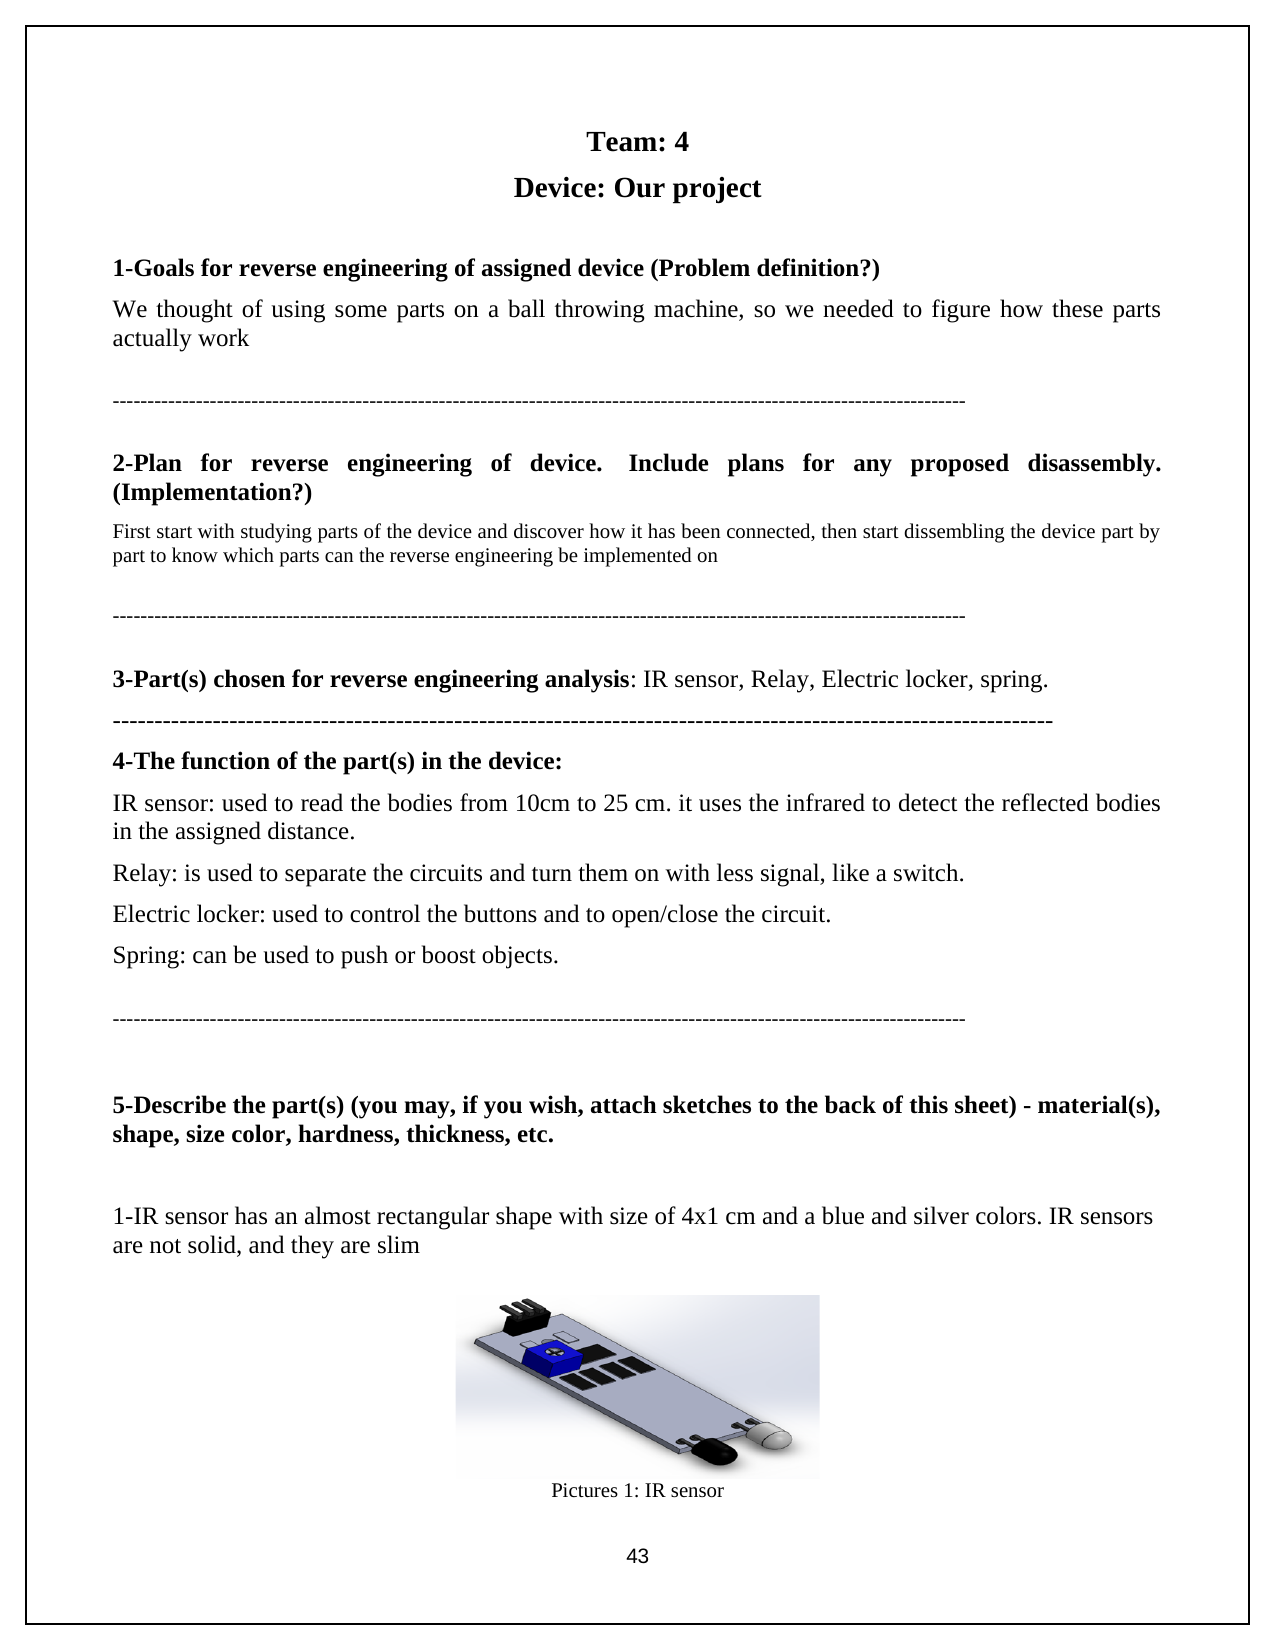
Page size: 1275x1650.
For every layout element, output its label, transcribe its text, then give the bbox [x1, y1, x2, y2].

text 4-The function of the part(s) in the device: [112, 746, 1162, 775]
text --------------------------------------------------------------------------------------------------------------------------- [112, 981, 1162, 1078]
text --------------------------------------------------------------------------------------------------------------------------- [112, 579, 1162, 651]
text Electric locker: used to control the buttons and to open/close the circuit. [112, 899, 1162, 928]
text First start with studying parts of the device and discover how it has been connected, then start dissembling the device part by part to know which parts can the reverse engineering be implemented on [112, 518, 1162, 567]
picture [455, 1295, 820, 1479]
text --------------------------------------------------------------------------------------------------------------------------- [112, 364, 1162, 436]
text 5-Describe the part(s) (you may, if you wish, attach sketches to the back of this sheet) - material(s), shape, size color, hardness, thickness, etc. [112, 1090, 1162, 1148]
text We thought of using some parts on a ball throwing machine, so we needed to figure how these parts actually work [112, 294, 1162, 351]
text 3-Part(s) chosen for reverse engineering analysis: IR sensor, Relay, Electric locker, spring. [112, 664, 1162, 693]
text Device: Our project [112, 170, 1162, 203]
text Team: 4 [112, 124, 1162, 157]
text 1-Goals for reverse engineering of assigned device (Problem definition?) [112, 253, 1162, 281]
text 1-IR sensor has an almost rectangular shape with size of 4x1 cm and a blue and silver colors. IR sensors are not solid, and they are slim [112, 1201, 1162, 1259]
text Relay: is used to separate the circuits and turn them on with less signal, like a switch. [112, 858, 1162, 886]
text IR sensor: used to read the bodies from 10cm to 25 cm. it uses the infrared to detect the reflected bodies in the assigned distance. [112, 788, 1162, 845]
text Spring: can be used to push or boost objects. [112, 940, 1162, 969]
text 2-Plan for reverse engineering of device. Include plans for any proposed disassembly. (Implementation?) [112, 448, 1162, 506]
text ----------------------------------------------------------------------------------------------------------------- [112, 705, 1162, 734]
